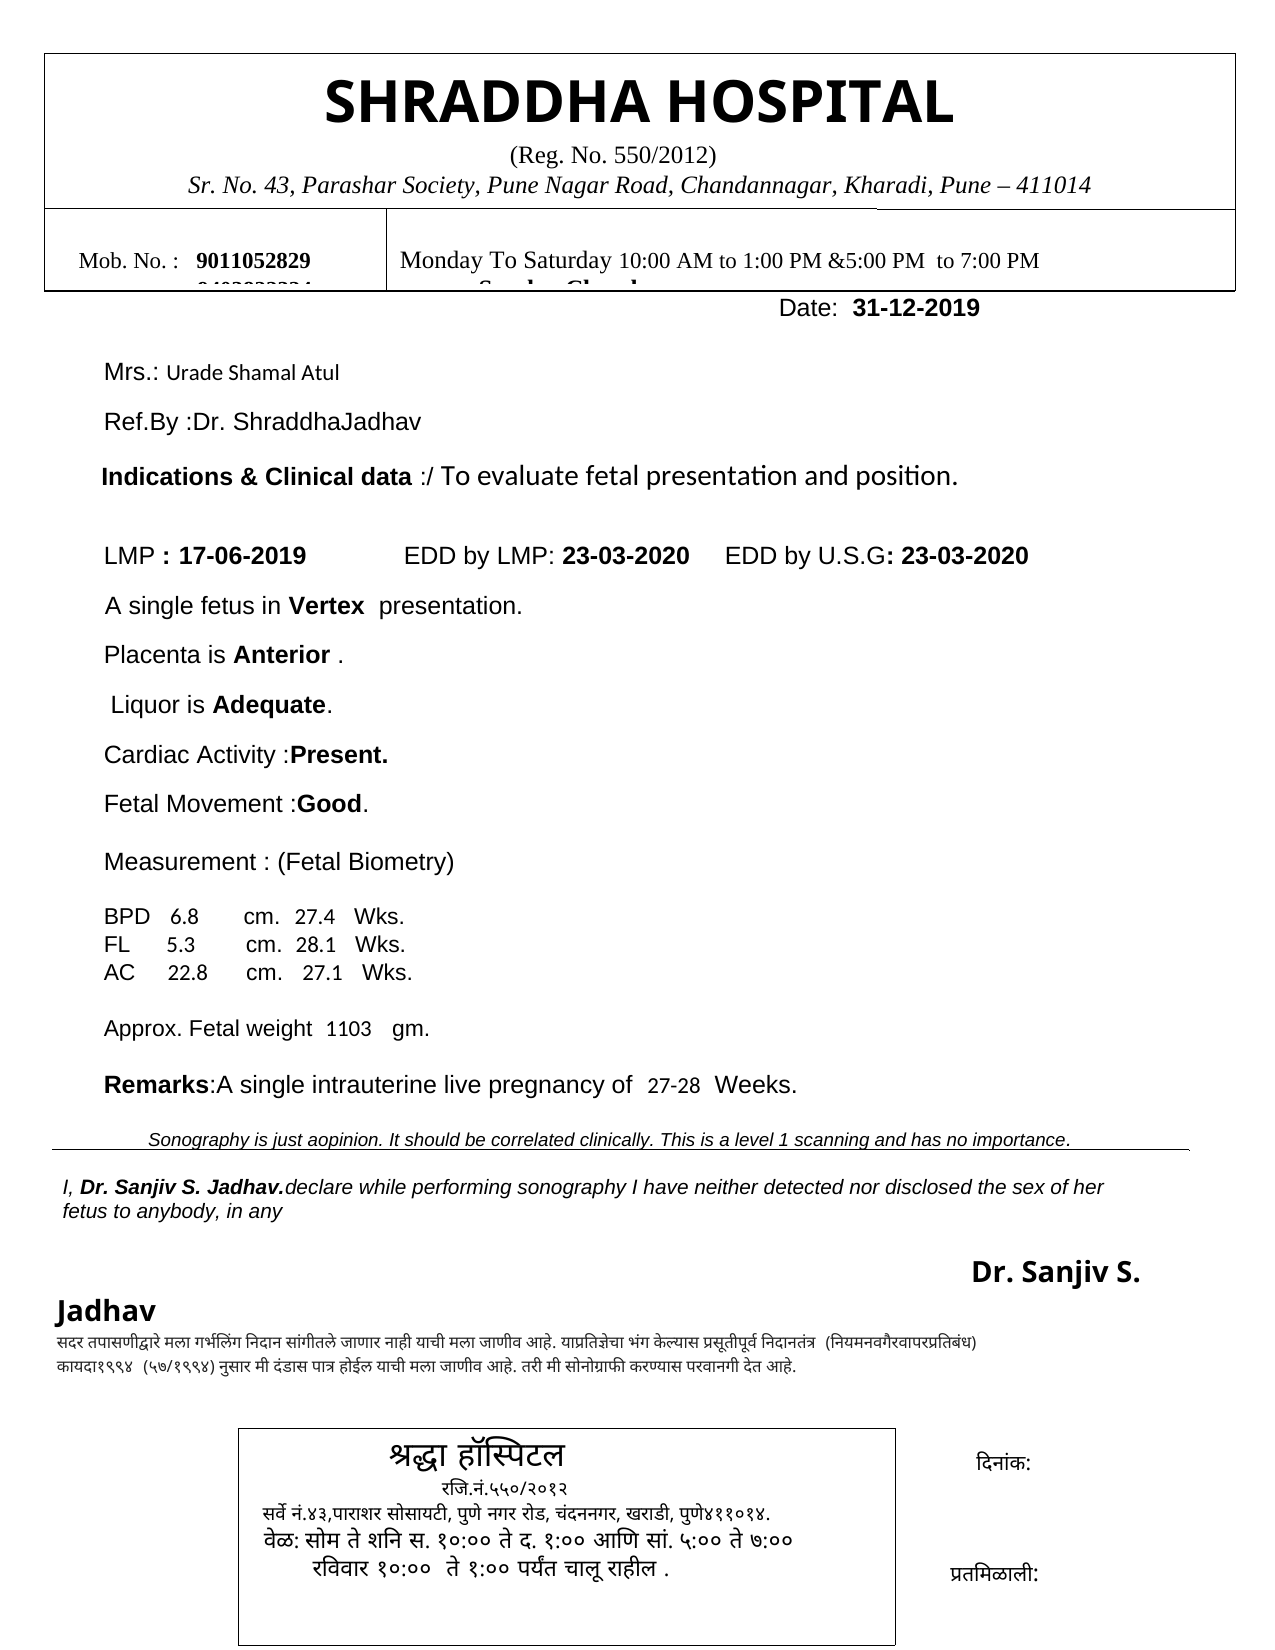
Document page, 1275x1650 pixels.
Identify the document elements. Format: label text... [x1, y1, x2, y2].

text Indications & Clinical data :/ To evaluate fetal presentation and position. [0, 457, 1228, 492]
text AC cm. Wks. [28, 958, 1228, 986]
text दिनांक: [896, 1448, 1228, 1476]
text Cardiac Activity :. [10, 739, 1228, 768]
text Sonography is just aopinion. It should be correlated clinically. This is a level 1 scanning and has no importance. [28, 1127, 1228, 1151]
text Liquor is . [10, 690, 1228, 719]
text A single fetus in presentation. [28, 591, 1228, 619]
text BPD cm. Wks. [10, 902, 1228, 930]
text कायदा१९९४ (५७/१९९४) नुसार मी दंडास पात्र होईल याची मला जाणीव आहे. तरी मी सोनोग्राफी करण्यास परवानगी देत आहे. [57, 1355, 1228, 1419]
text Placenta is . [10, 640, 1228, 669]
text LMP : EDD by LMP: EDD by U.S.G: [28, 541, 1228, 570]
text Ref.By :Dr. ShraddhaJadhav [10, 407, 1228, 436]
text सदर तपासणीद्वारे मला गर्भलिंग निदान सांगीतले जाणार नाही याची मला जाणीव आहे. याप्रतिज्ञेचा भंग केल्यास प्रसूतीपूर्व निदानतंत्र (नियमनवगैरवापरप्रतिबंध) [57, 1330, 1228, 1355]
text Remarks:A single intrauterine live pregnancy of Weeks. [28, 1070, 1228, 1099]
text Approx. Fetal weight gm. [28, 1014, 1228, 1042]
text FL cm. Wks. [28, 930, 1228, 958]
text Measurement : (Fetal Biometry) [10, 847, 1228, 875]
text Date: [703, 293, 1228, 322]
text Mrs.: [10, 357, 1228, 386]
text प्रतमिळाली: [896, 1557, 1228, 1588]
text Dr. Sanjiv S. Jadhav [57, 1251, 1228, 1330]
text I, Dr. Sanjiv S. Jadhav.declare while performing sonography I have neither detected nor disclosed the sex of her [57, 1175, 1228, 1199]
text fetus to anybody, in any [57, 1199, 1228, 1223]
text Fetal Movement :. [10, 789, 1228, 818]
